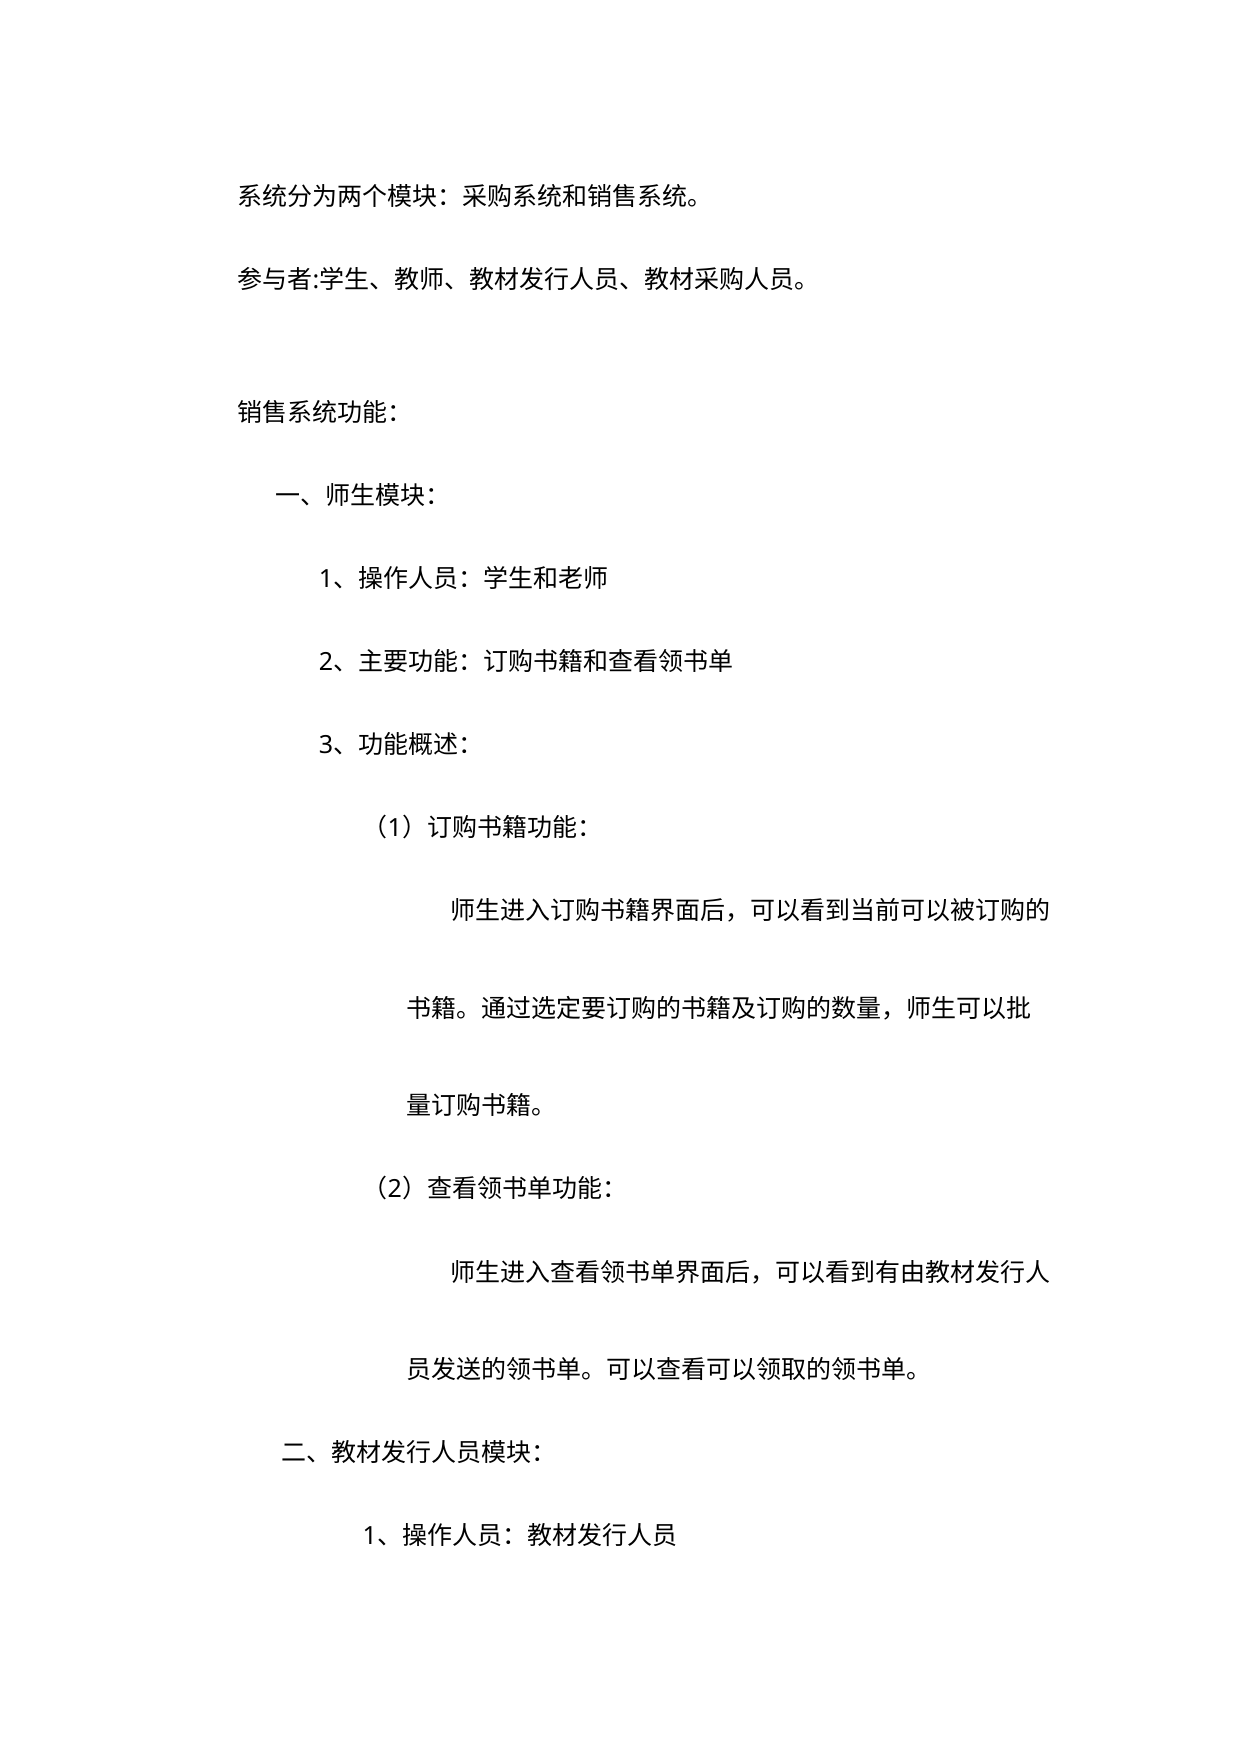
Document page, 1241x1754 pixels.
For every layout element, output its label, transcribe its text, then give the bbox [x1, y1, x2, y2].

text 2、主要功能：订购书籍和查看领书单 [187, 627, 1053, 692]
text （2）查看领书单功能： [187, 1154, 1053, 1219]
text 参与者:学生、教师、教材发行人员、教材采购人员。 [187, 245, 1053, 310]
text 师生进入查看领书单界面后，可以看到有由教材发行人员发送的领书单。可以查看可以领取的领书单。 [406, 1238, 1053, 1400]
text 一、师生模块： [187, 461, 1053, 526]
text 二、教材发行人员模块： [231, 1418, 1053, 1483]
text 师生进入订购书籍界面后，可以看到当前可以被订购的书籍。通过选定要订购的书籍及订购的数量，师生可以批量订购书籍。 [406, 876, 1053, 1136]
text 1、操作人员：教材发行人员 [231, 1501, 1053, 1566]
text 销售系统功能： [187, 378, 1053, 443]
text 系统分为两个模块：采购系统和销售系统。 [187, 162, 1053, 227]
text 3、功能概述： [187, 710, 1053, 775]
text 1、操作人员：学生和老师 [187, 544, 1053, 609]
text （1）订购书籍功能： [187, 793, 1053, 858]
